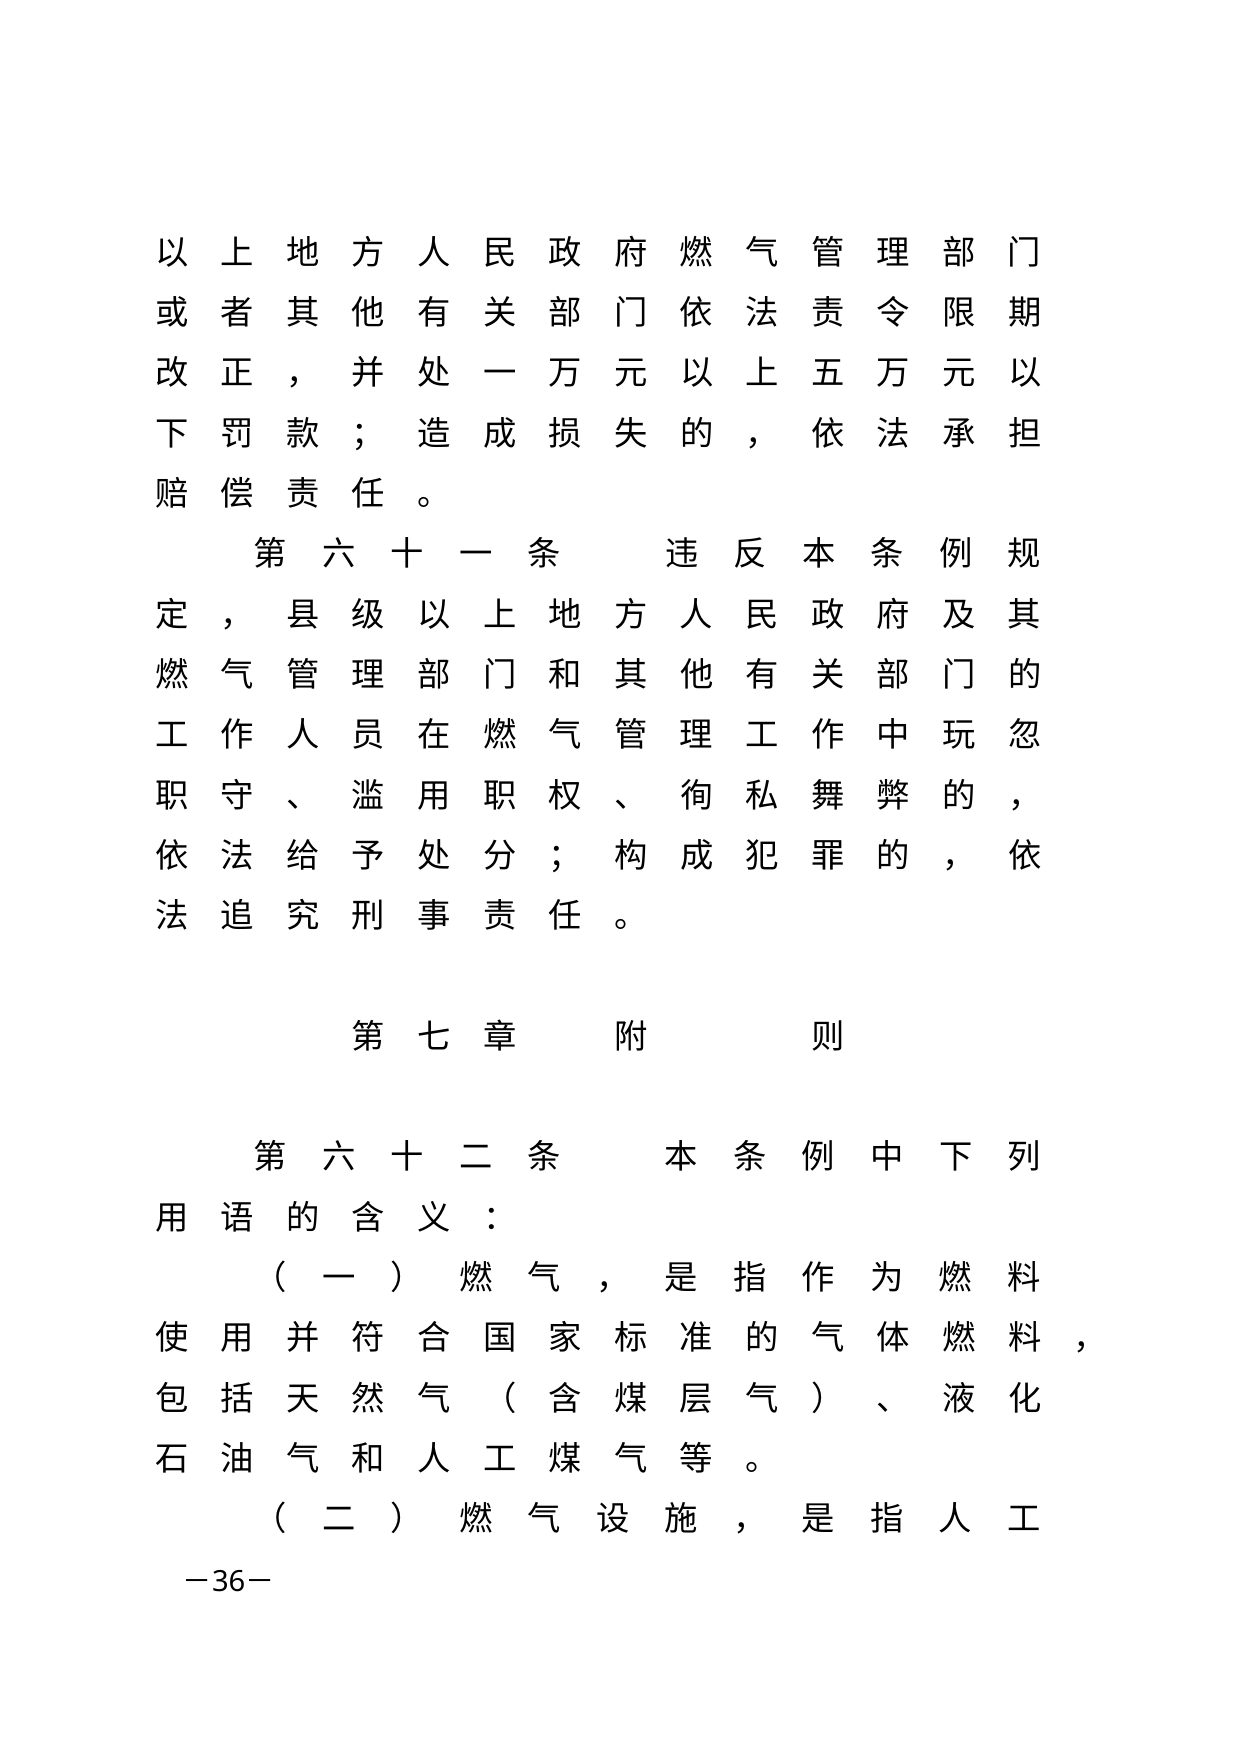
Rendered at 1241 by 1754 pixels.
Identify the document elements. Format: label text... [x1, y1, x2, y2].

text 第七章 附 则 [155, 1003, 1073, 1064]
text 第六十条 违反本条例第四十七条规定，燃气经营者未定期对建筑区划内业主专有部分以外的燃气设施进行检查的，由县级以上地方人民政府燃气管理部门或者其他有关部门依法责令限期改正，并处一万元以上五万元以下罚款；造成损失的，依法承担赔偿责任。 [155, 219, 1073, 521]
text （二）燃气设施，是指人工煤气生产厂、燃气储配站、门站、气化站、混气站、加气站、灌装站、供应站、调压站、市政燃气管网等，包括市政燃气设施、建筑区划内业主专有部分以外的燃气设施以及户内燃气设施等。 [155, 1486, 1073, 1546]
text 第六十二条 本条例中下列用语的含义： [155, 1124, 1073, 1245]
text 第六十一条 违反本条例规定，县级以上地方人民政府及其燃气管理部门和其他有关部门的工作人员在燃气管理工作中玩忽职守、滥用职权、徇私舞弊的，依法给予处分；构成犯罪的，依法追究刑事责任。 [155, 521, 1073, 943]
text （一）燃气，是指作为燃料使用并符合国家标准的气体燃料，包括天然气（含煤层气）、液化石油气和人工煤气等。 [155, 1245, 1073, 1486]
